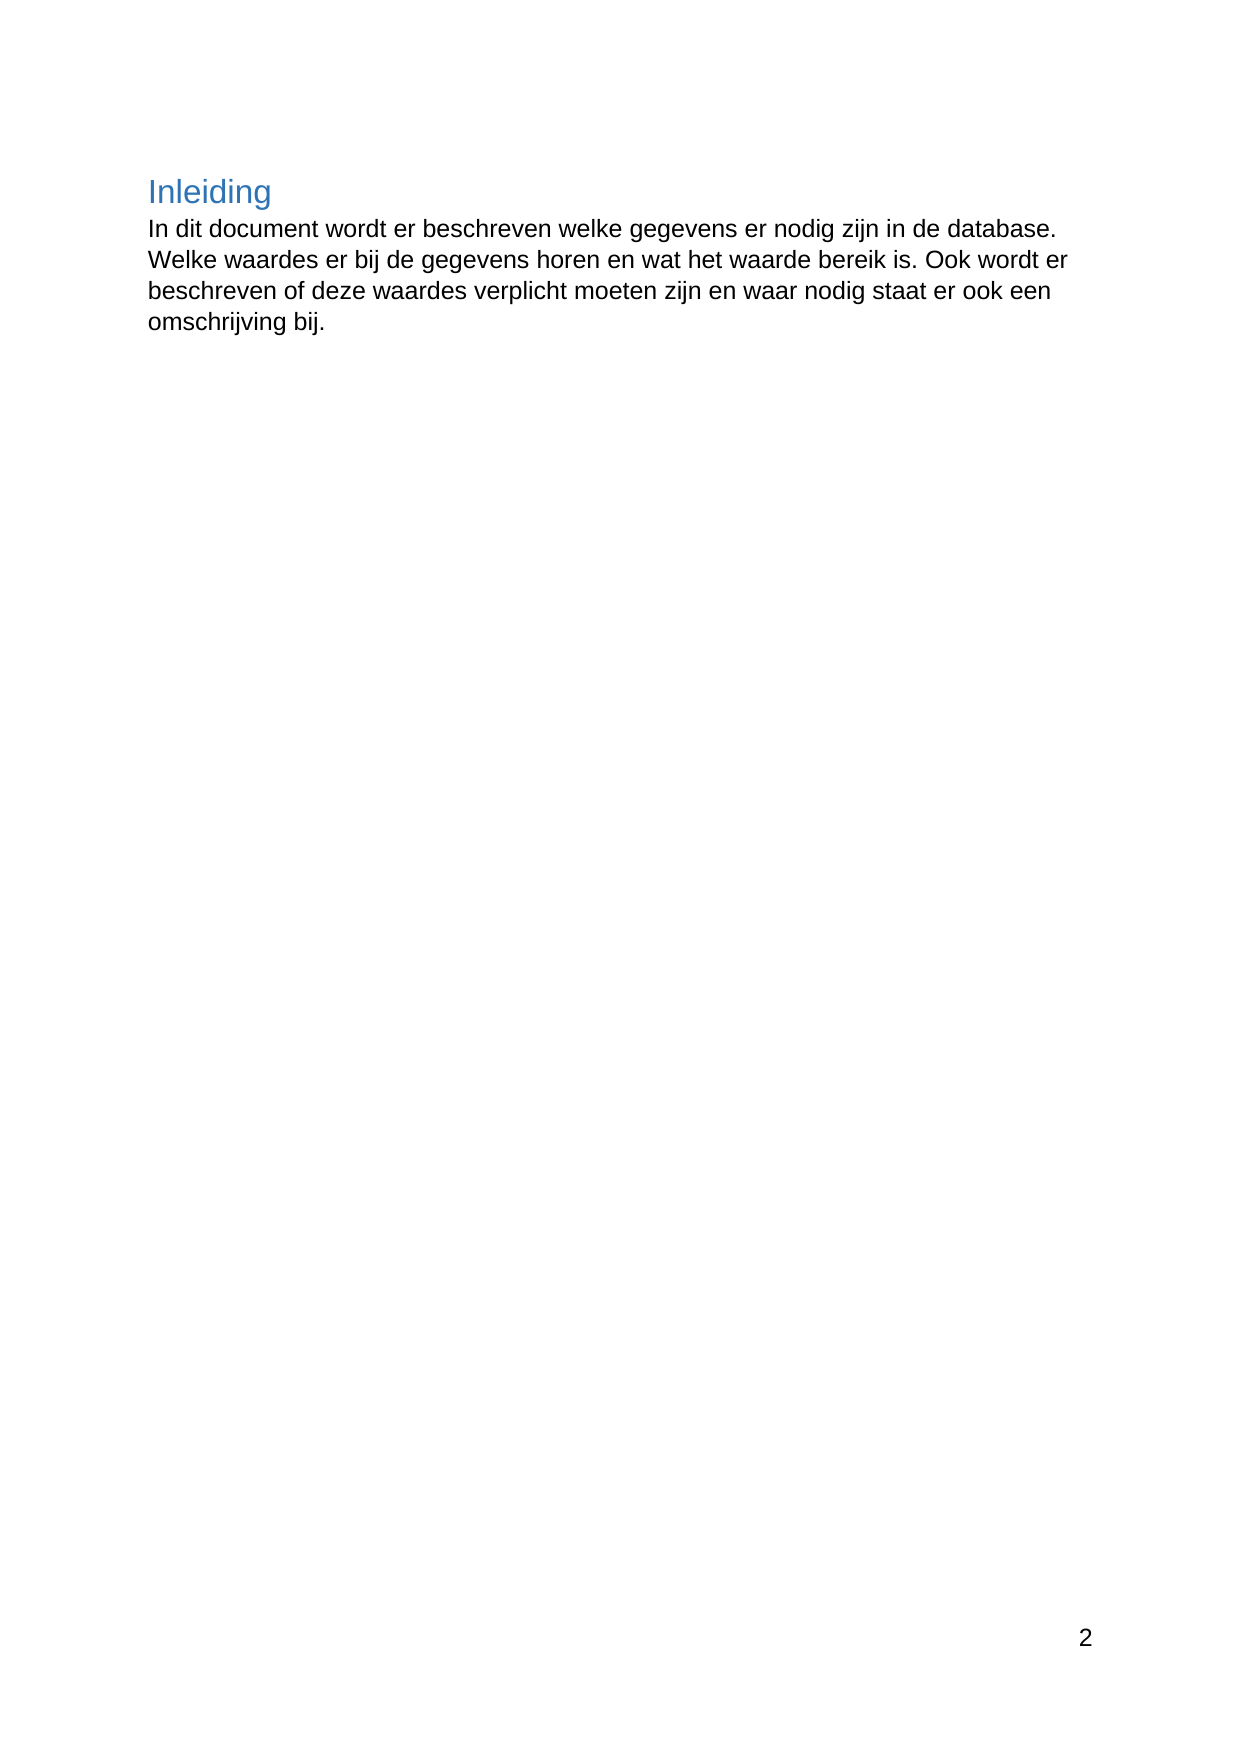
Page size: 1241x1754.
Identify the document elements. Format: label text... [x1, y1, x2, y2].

text In dit document wordt er beschreven welke gegevens er nodig zijn in de database. Welke waardes er bij de gegevens horen en wat het waarde bereik is. Ook wordt er beschreven of deze waardes verplicht moeten zijn en waar nodig staat er ook een omschrijving bij. [148, 214, 1093, 336]
subtitle Inleiding [148, 173, 1093, 211]
